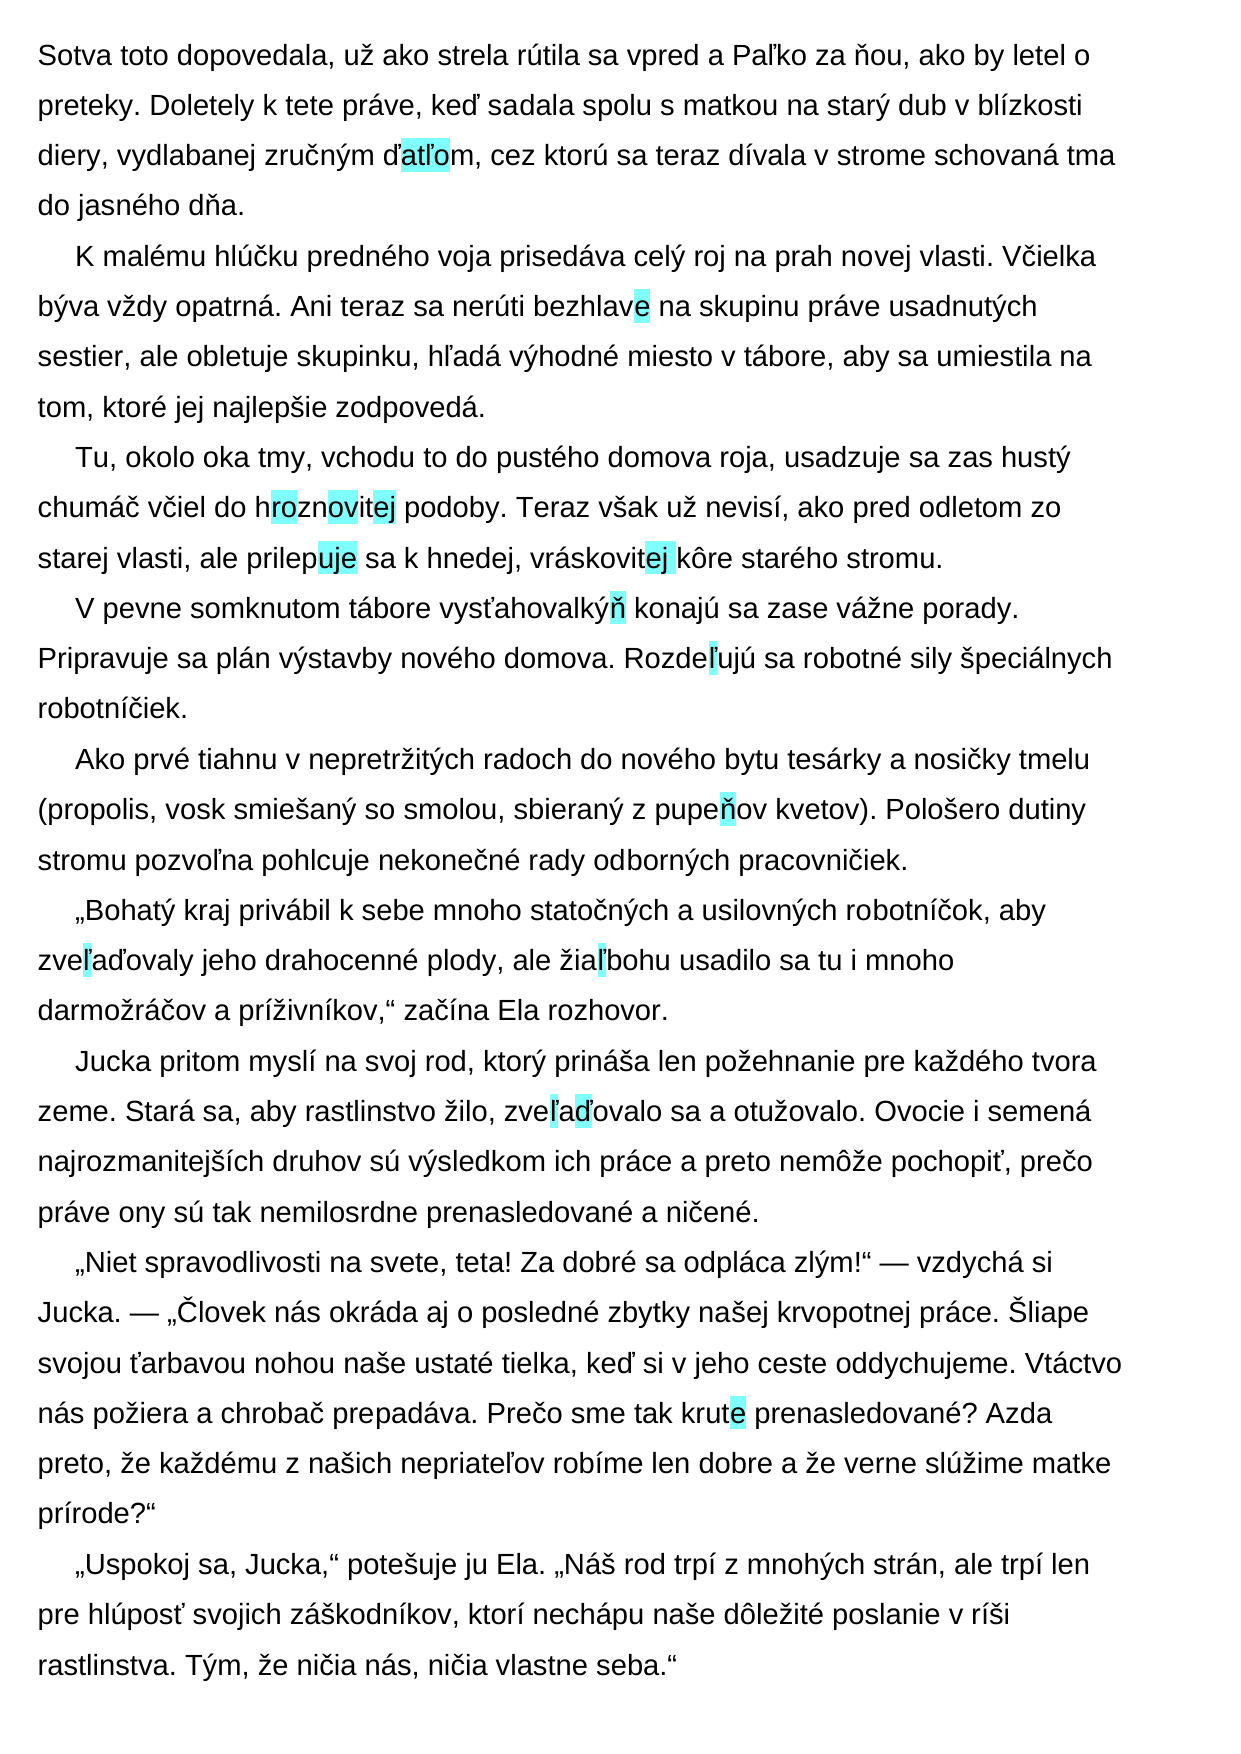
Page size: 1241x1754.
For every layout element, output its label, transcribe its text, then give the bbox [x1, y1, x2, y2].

text „Niet spravodlivosti na svete, teta! Za dobré sa odpláca zlým!“ — vzdychá si Jucka. — „Človek nás okráda aj o posledné zbytky našej krvopotnej práce. Šliape svojou ťarbavou nohou naše ustaté tielka, keď si v jeho ceste oddychujeme. Vtáctvo nás požiera a chrobač prepadáva. Prečo sme tak krute prenasledované? Azda preto, že každému z našich nepriateľov robíme len dobre a že verne slúžime matke prírode?“ [37, 1245, 1129, 1530]
text V pevne somknutom tábore vysťahovalkýň konajú sa zase vážne porady. Pripravuje sa plán výstavby nového domova. Rozdeľujú sa robotné sily špeciálnych robotníčiek. [37, 591, 1129, 725]
text Jucka pritom myslí na svoj rod, ktorý prináša len požehnanie pre každého tvora zeme. Stará sa, aby rastlinstvo žilo, zveľaďovalo sa a otužovalo. Ovocie i semená najrozmanitejších druhov sú výsledkom ich práce a preto nemôže pochopiť, prečo práve ony sú tak nemilosrdne prenasledované a ničené. [37, 1044, 1129, 1228]
text Tu, okolo oka tmy, vchodu to do pustého domova roja, usadzuje sa zas hustý chumáč včiel do hroznovitej podoby. Teraz však už nevisí, ako pred odletom zo starej vlasti, ale prilepuje sa k hnedej, vráskovitej kôre starého stromu. [37, 440, 1129, 574]
text „Bohatý kraj privábil k sebe mnoho statočných a usilovných robotníčok, aby zveľaďovaly jeho drahocenné plody, ale žiaľbohu usadilo sa tu i mnoho darmožráčov a príživníkov,“ začína Ela rozhovor. [37, 893, 1129, 1027]
text „Uspokoj sa, Jucka,“ potešuje ju Ela. „Náš rod trpí z mnohých strán, ale trpí len pre hlúposť svojich záškodníkov, ktorí nechápu naše dôležité poslanie v ríši rastlinstva. Tým, že ničia nás, ničia vlastne seba.“ [37, 1547, 1129, 1681]
text Ako prvé tiahnu v nepretržitých radoch do nového bytu tesárky a nosičky tmelu (propolis, vosk smiešaný so smolou, sbieraný z pupeňov kvetov). Pološero dutiny stromu pozvoľna pohlcuje nekonečné rady odborných pracovničiek. [37, 742, 1129, 876]
text K malému hlúčku predného voja prisedáva celý roj na prah novej vlasti. Včielka býva vždy opatrná. Ani teraz sa nerúti bezhlave na skupinu práve usadnutých sestier, ale obletuje skupinku, hľadá výhodné miesto v tábore, aby sa umiestila na tom, ktoré jej najlepšie zodpovedá. [37, 239, 1129, 423]
